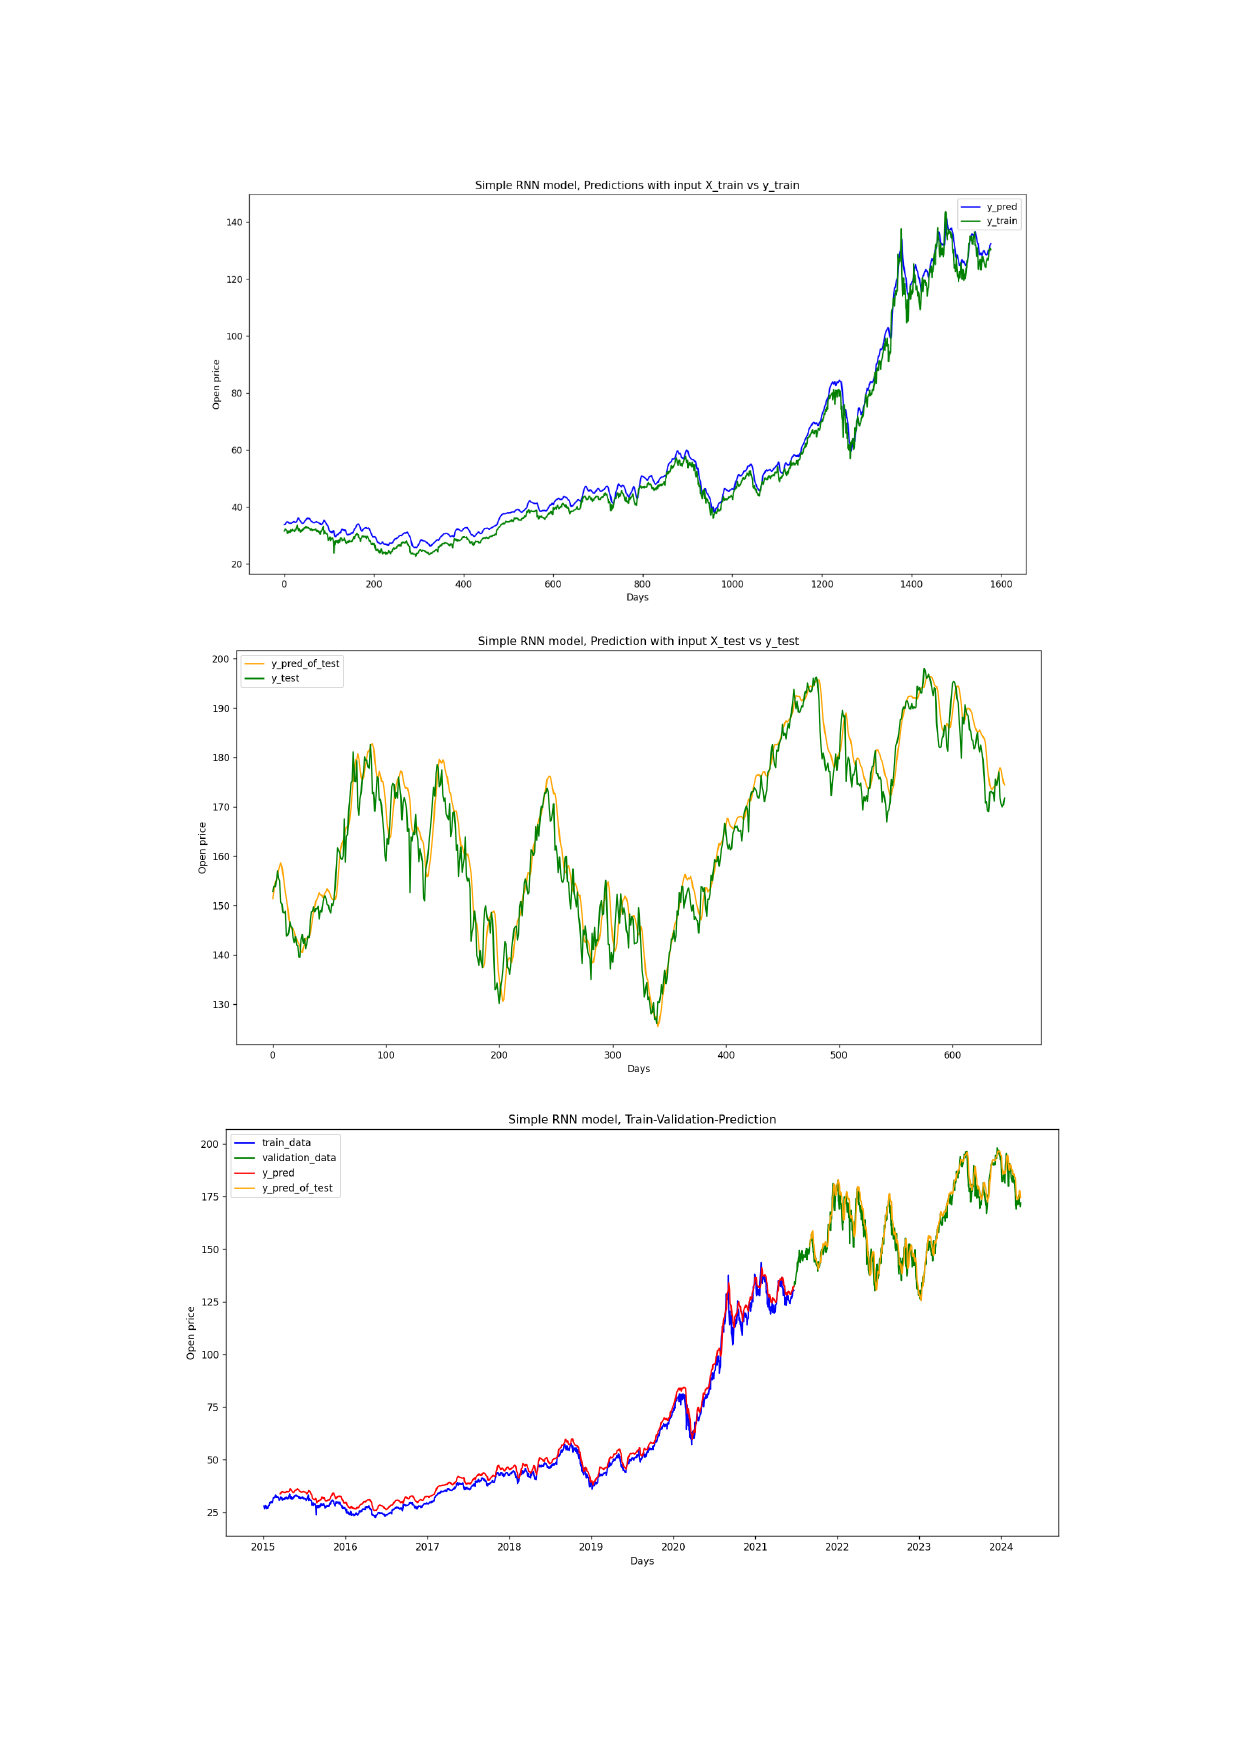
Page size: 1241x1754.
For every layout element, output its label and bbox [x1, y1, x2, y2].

picture [150, 150, 1089, 1582]
